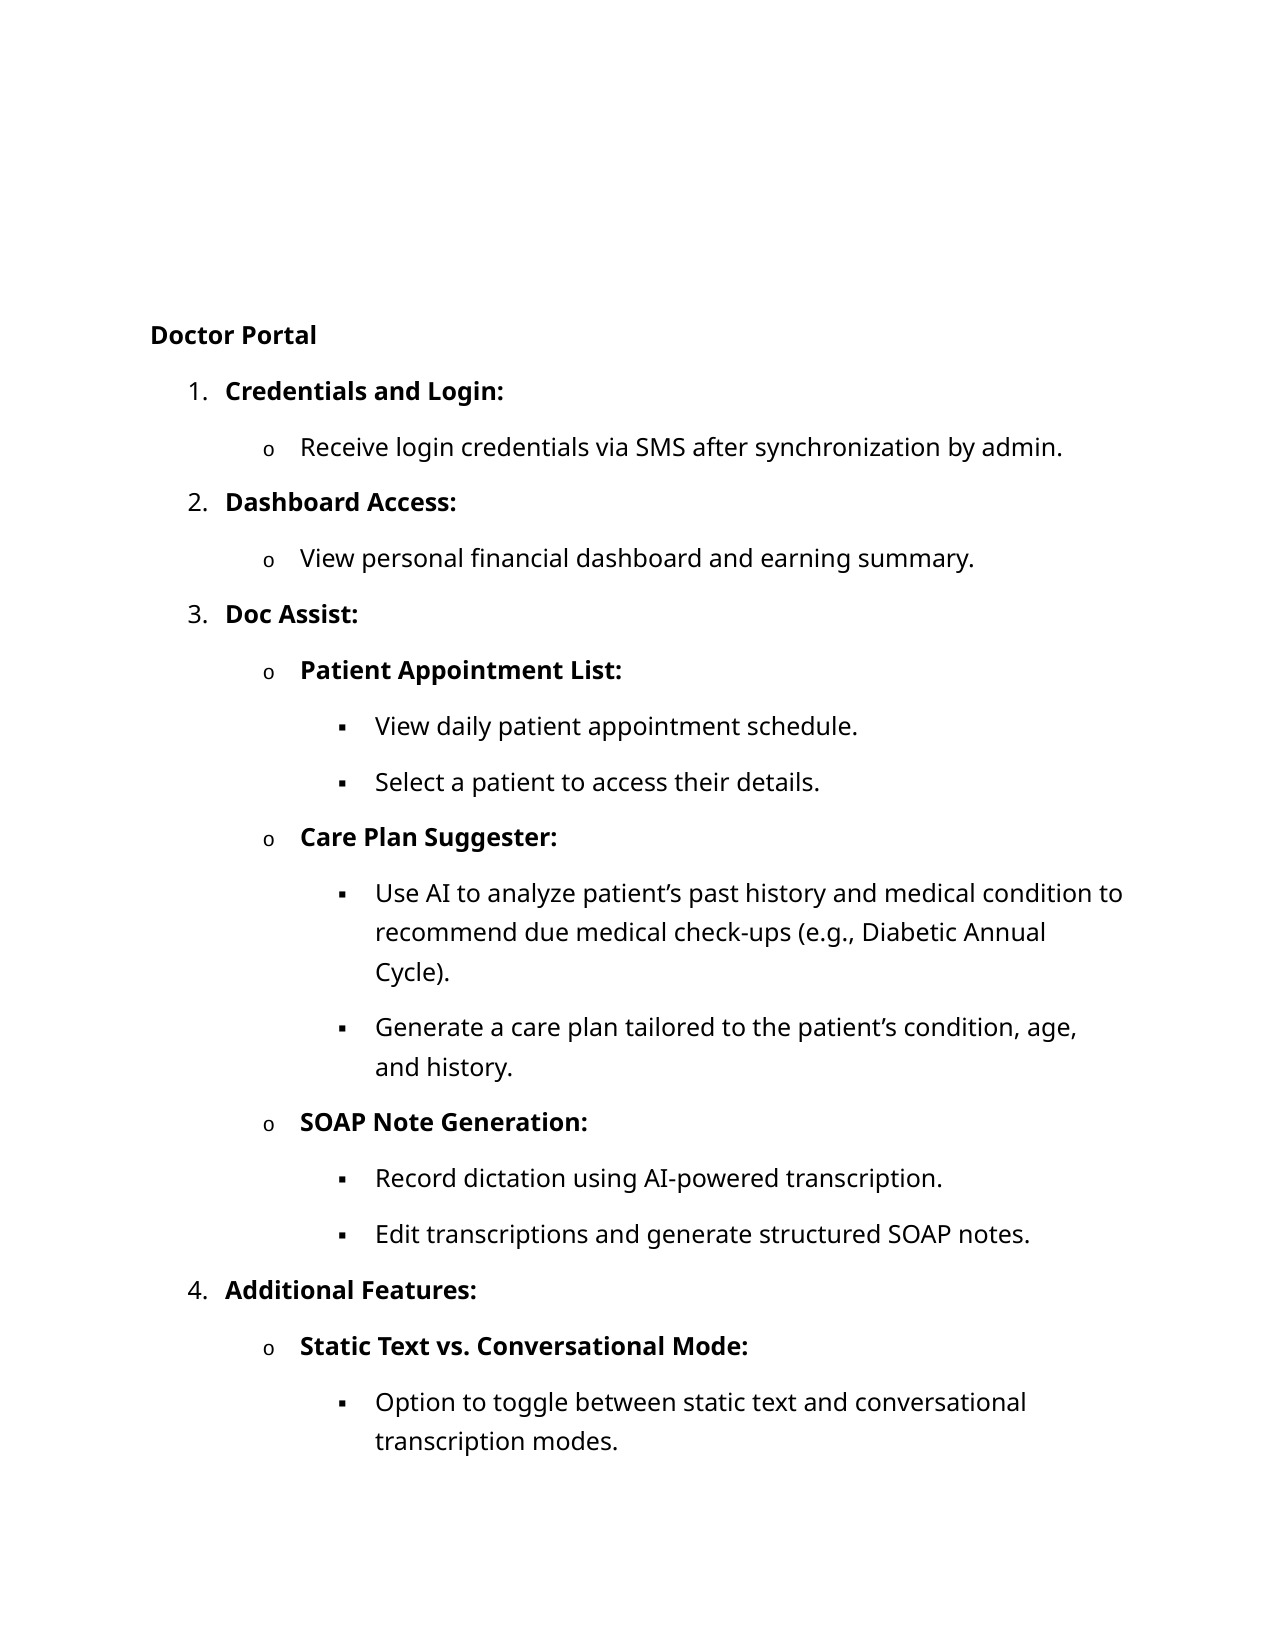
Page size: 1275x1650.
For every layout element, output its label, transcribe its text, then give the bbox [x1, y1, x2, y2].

list Patient Appointment List: [262, 652, 1125, 687]
list View personal financial dashboard and earning summary. [262, 541, 1125, 575]
list Receive login credentials via SMS after synchronization by admin. [262, 429, 1125, 463]
list Care Plan Suggester: [262, 820, 1125, 854]
list SOAP Note Generation: [262, 1105, 1125, 1139]
list Additional Features: [187, 1272, 1125, 1307]
list Option to toggle between static text and conversational transcription modes. [337, 1384, 1125, 1457]
list Doc Assist: [187, 597, 1125, 631]
list Credentials and Login: [187, 373, 1125, 407]
list Dashboard Access: [187, 485, 1125, 519]
list Generate a care plan tailored to the patient’s condition, age, and history. [337, 1010, 1125, 1083]
list View daily patient appointment schedule. [337, 708, 1125, 742]
list Select a patient to access their details. [337, 764, 1125, 798]
list Static Text vs. Conversational Mode: [262, 1328, 1125, 1362]
text Doctor Portal [150, 317, 1125, 352]
list Edit transcriptions and generate structured SOAP notes. [337, 1217, 1125, 1251]
list Use AI to analyze patient’s past history and medical condition to recommend due medical check-ups (e.g., Diabetic Annual Cycle). [337, 876, 1125, 988]
list Record dictation using AI-powered transcription. [337, 1161, 1125, 1195]
